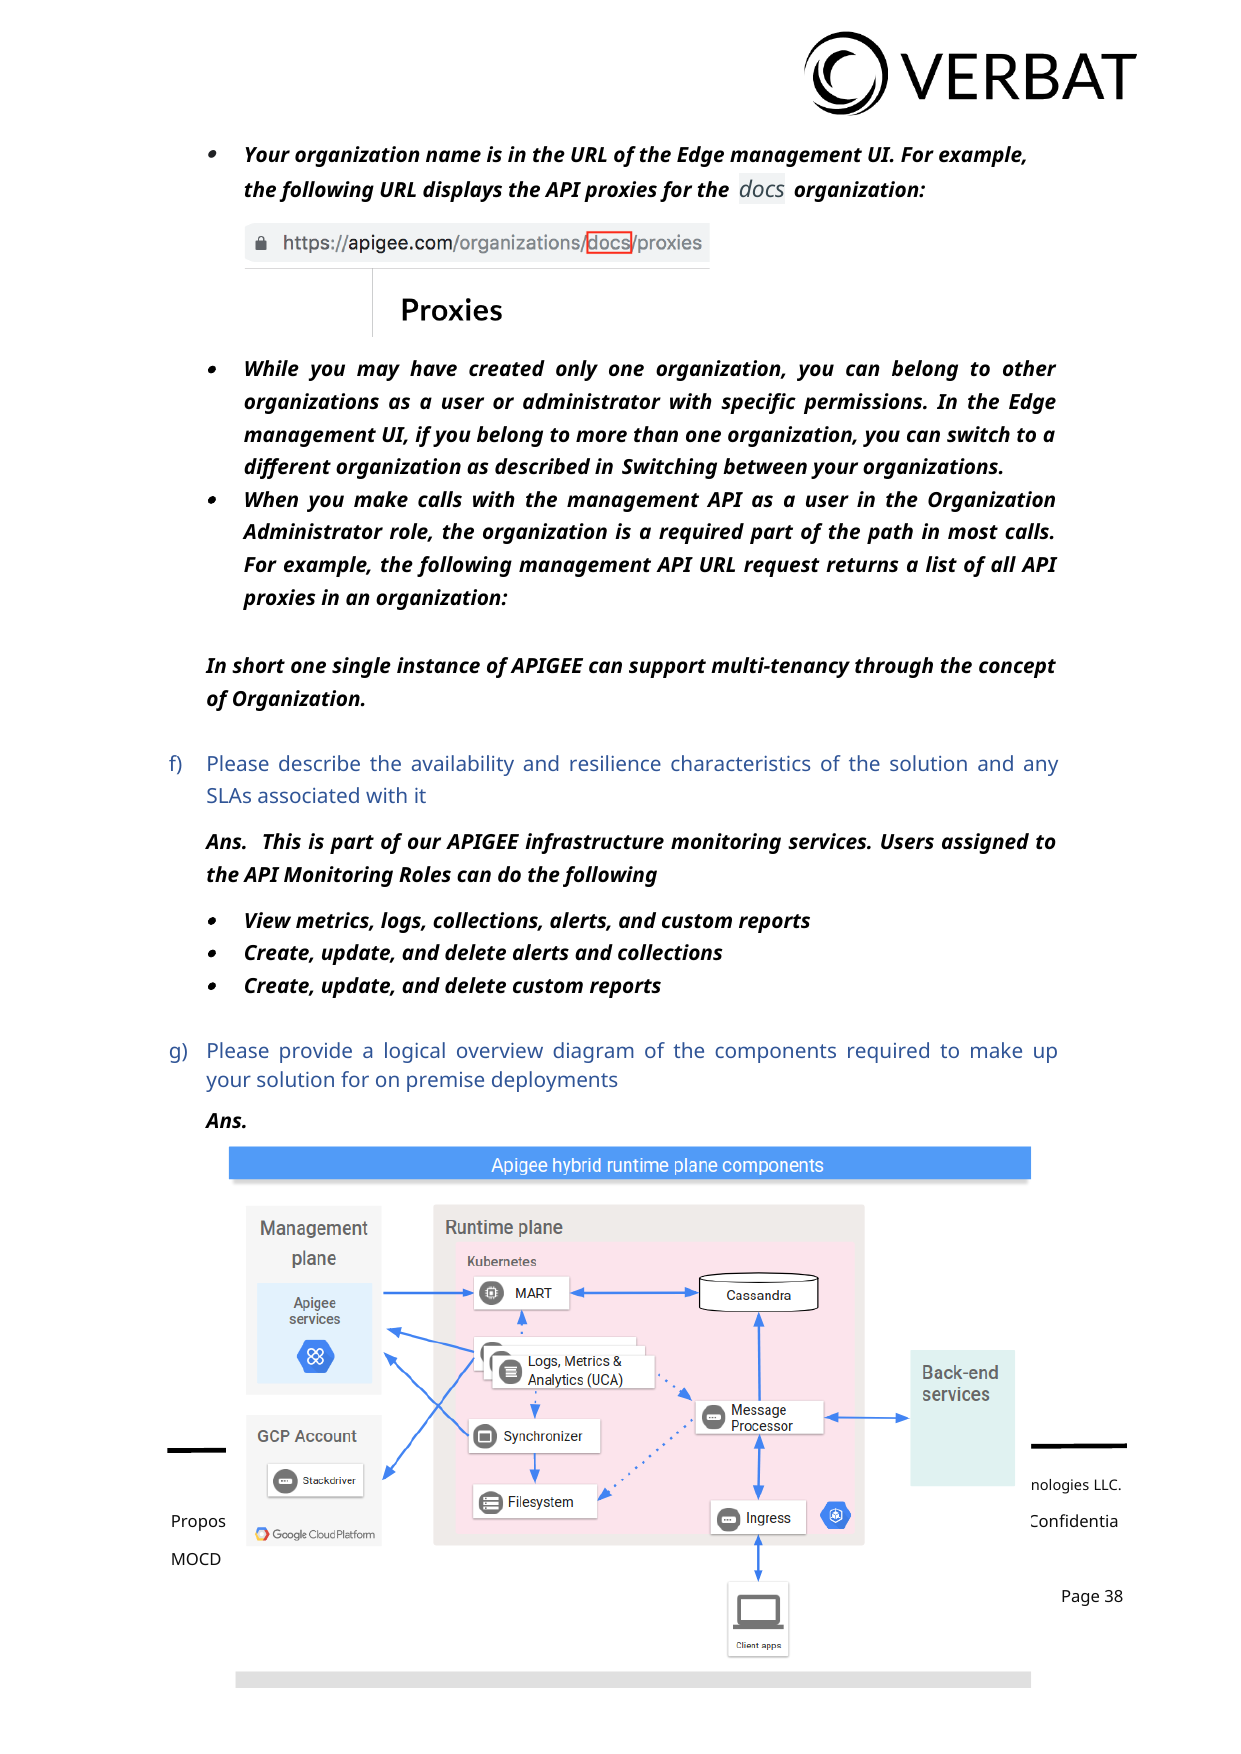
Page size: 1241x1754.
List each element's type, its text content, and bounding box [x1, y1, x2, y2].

list Create, update, and delete custom reports [206, 971, 1059, 999]
picture [226, 1144, 1032, 1693]
picture [243, 223, 710, 336]
picture [800, 27, 1138, 116]
text Ans. This is part of our APIGEE infrastructure monitoring services. Users assigned to the API Monitoring Roles can do the following [206, 827, 1059, 888]
list While you may have created only one organization, you can belong to other organizations as a user or administrator with specific permissions. In the Edge management UI, if you belong to more than one organization, you can switch to a different organization as described in Switching between your organizations. [206, 354, 1059, 481]
text Ans. [169, 1106, 1059, 1135]
list Please provide a logical overview diagram of the components required to make up your solution for on premise deployments [169, 1036, 1059, 1093]
list Create, update, and delete alerts and collections [206, 938, 1059, 967]
list View metrics, logs, collections, alerts, and custom reports [206, 906, 1059, 934]
list Please describe the availability and resilience characteristics of the solution and any SLAs associated with it [169, 749, 1059, 810]
list In short one single instance of APIGEE can support multi-tenancy through the concept of Organization. [206, 651, 1059, 712]
list When you make calls with the management API as a user in the Organization Administrator role, the organization is a required part of the path in most calls. For example, the following management API URL request returns a list of all API proxies in an organization: [206, 485, 1059, 611]
list Your organization name is in the URL of the Edge management UI. For example, the following URL displays the API proxies for the docs organization: [206, 141, 1059, 204]
